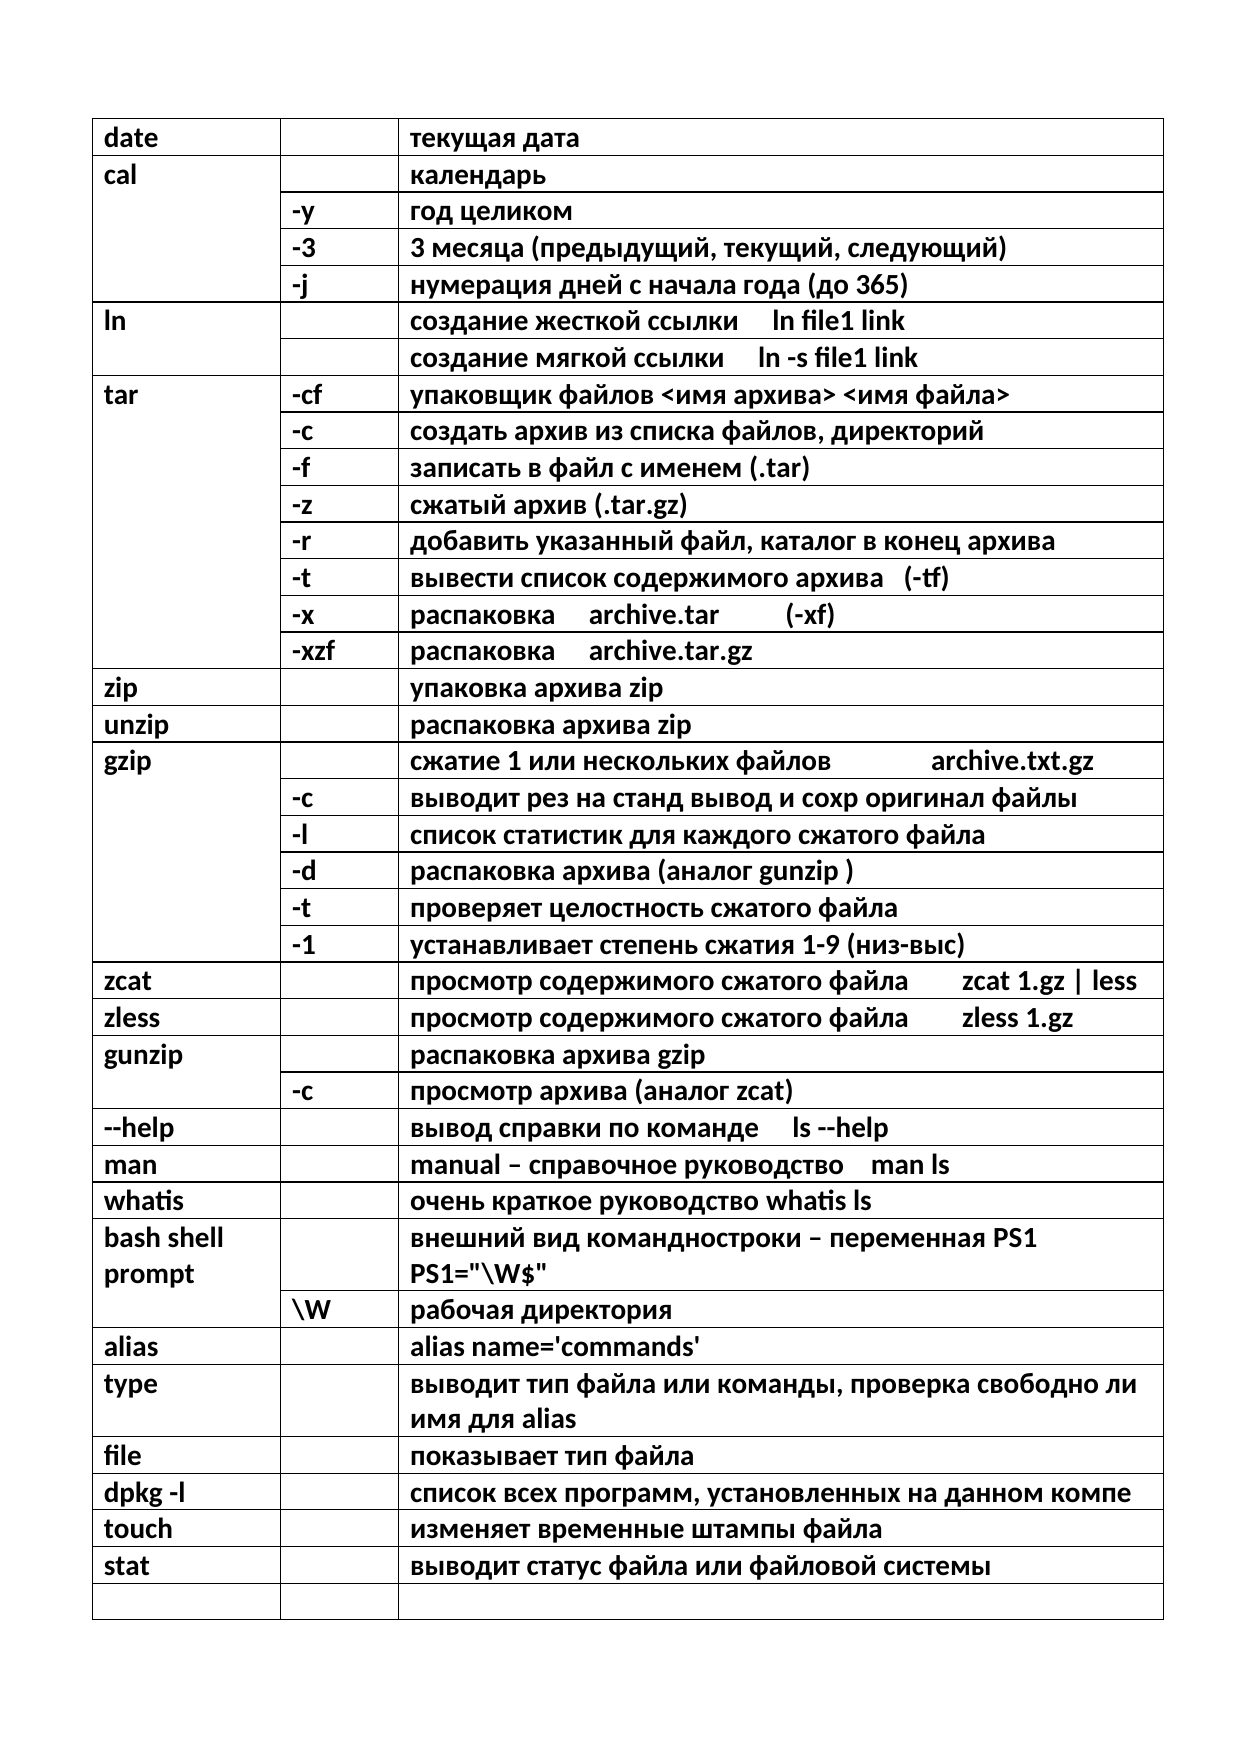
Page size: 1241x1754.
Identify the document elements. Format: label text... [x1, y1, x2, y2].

table_cell [281, 669, 398, 705]
table_cell whatis [93, 1183, 280, 1218]
table_cell [281, 706, 398, 741]
table_cell -d [281, 853, 398, 888]
table_cell alias name='commands' [399, 1328, 1163, 1364]
table_cell создание жесткой ссылки ln file1 link [399, 303, 1163, 338]
table_cell [93, 1584, 280, 1619]
table_cell распаковка archive.tar (-xf) [399, 596, 1163, 631]
table_cell [281, 1183, 398, 1218]
table_cell -c [281, 779, 398, 815]
table_cell zless [93, 999, 280, 1035]
table_cell [281, 1510, 398, 1546]
table_cell --help [93, 1109, 280, 1145]
table_cell [281, 1547, 398, 1583]
table_cell -r [281, 523, 398, 558]
table_cell type [93, 1365, 280, 1436]
table_cell -c [281, 413, 398, 448]
table_cell распаковка архива zip [399, 706, 1163, 741]
table_cell распаковка архива gzip [399, 1036, 1163, 1071]
table_cell bash shell prompt [93, 1219, 280, 1327]
table_cell текущая дата [399, 119, 1163, 155]
table_cell список статистик для каждого сжатого файла [399, 816, 1163, 851]
table_cell date [93, 119, 280, 155]
table_cell [281, 963, 398, 998]
table_cell -c [281, 1073, 398, 1108]
table_cell проверяет целостность сжатого файла [399, 889, 1163, 925]
table_cell записать в файл с именем (.tar) [399, 449, 1163, 485]
table_cell [281, 1146, 398, 1181]
table_cell создать архив из списка файлов, директорий [399, 413, 1163, 448]
table_cell рабочая директория [399, 1291, 1163, 1327]
table_cell man [93, 1146, 280, 1181]
table_cell выводит статус файла или файловой системы [399, 1547, 1163, 1583]
table_cell устанавливает степень сжатия 1-9 (низ-выс) [399, 926, 1163, 961]
table_cell [281, 156, 398, 191]
table_cell сжатие 1 или нескольких файлов archive.txt.gz [399, 743, 1163, 778]
table_cell -1 [281, 926, 398, 961]
table_cell [281, 1109, 398, 1145]
table_cell [281, 1474, 398, 1509]
table_cell stat [93, 1547, 280, 1583]
table_cell распаковка archive.tar.gz [399, 633, 1163, 668]
table_cell zcat [93, 963, 280, 998]
table_cell touch [93, 1510, 280, 1546]
table_cell tar [93, 376, 280, 668]
table_cell просмотр архива (аналог zcat) [399, 1073, 1163, 1108]
table_cell [281, 1036, 398, 1071]
table_cell dpkg -l [93, 1474, 280, 1509]
table_cell просмотр содержимого сжатого файла zcat 1.gz | less [399, 963, 1163, 998]
table_cell [281, 339, 398, 375]
table_cell -z [281, 486, 398, 521]
table_cell -t [281, 559, 398, 595]
table_cell изменяет временные штампы файла [399, 1510, 1163, 1546]
table_cell [281, 1219, 398, 1290]
table_cell [399, 1584, 1163, 1619]
table_cell вывести список содержимого архива (-tf) [399, 559, 1163, 595]
table_cell выводит рез на станд вывод и сохр оригинал файлы [399, 779, 1163, 815]
table_cell -y [281, 193, 398, 228]
table_cell manual – справочное руководство man ls [399, 1146, 1163, 1181]
table_cell [281, 1365, 398, 1436]
table_cell cal [93, 156, 280, 301]
table_cell -xzf [281, 633, 398, 668]
table_cell file [93, 1437, 280, 1473]
table_cell календарь [399, 156, 1163, 191]
table_cell ln [93, 303, 280, 375]
table_cell 3 месяца (предыдущий, текущий, следующий) [399, 229, 1163, 265]
table_cell [281, 1437, 398, 1473]
table_cell [281, 1328, 398, 1364]
table_cell нумерация дней с начала года (до 365) [399, 266, 1163, 301]
table_cell unzip [93, 706, 280, 741]
table_cell -l [281, 816, 398, 851]
table_cell внешний вид командностроки – переменная PS1 PS1="\W$" [399, 1219, 1163, 1290]
table_cell добавить указанный файл, каталог в конец архива [399, 523, 1163, 558]
table_cell показывает тип файла [399, 1437, 1163, 1473]
table_cell -j [281, 266, 398, 301]
table_cell zip [93, 669, 280, 705]
table_cell [281, 999, 398, 1035]
table_cell упаковщик файлов <имя архива> <имя файла> [399, 376, 1163, 411]
table_cell gunzip [93, 1036, 280, 1108]
table_cell упаковка архива zip [399, 669, 1163, 705]
table_cell год целиком [399, 193, 1163, 228]
table_cell -x [281, 596, 398, 631]
table_cell просмотр содержимого сжатого файла zless 1.gz [399, 999, 1163, 1035]
table_cell -cf [281, 376, 398, 411]
table_cell выводит тип файла или команды, проверка свободно ли имя для alias [399, 1365, 1163, 1436]
table_cell [281, 119, 398, 155]
table_cell [281, 303, 398, 338]
table_cell создание мягкой ссылки ln -s file1 link [399, 339, 1163, 375]
table_cell -3 [281, 229, 398, 265]
table_cell сжатый архив (.tar.gz) [399, 486, 1163, 521]
table_cell вывод справки по команде ls --help [399, 1109, 1163, 1145]
table_cell gzip [93, 743, 280, 961]
table_cell список всех программ, установленных на данном компе [399, 1474, 1163, 1509]
table_cell очень краткое руководство whatis ls [399, 1183, 1163, 1218]
table_cell \W [281, 1291, 398, 1327]
table_cell -f [281, 449, 398, 485]
table_cell alias [93, 1328, 280, 1364]
table_cell [281, 743, 398, 778]
table_cell [281, 1584, 398, 1619]
table_cell распаковка архива (аналог gunzip ) [399, 853, 1163, 888]
table_cell -t [281, 889, 398, 925]
